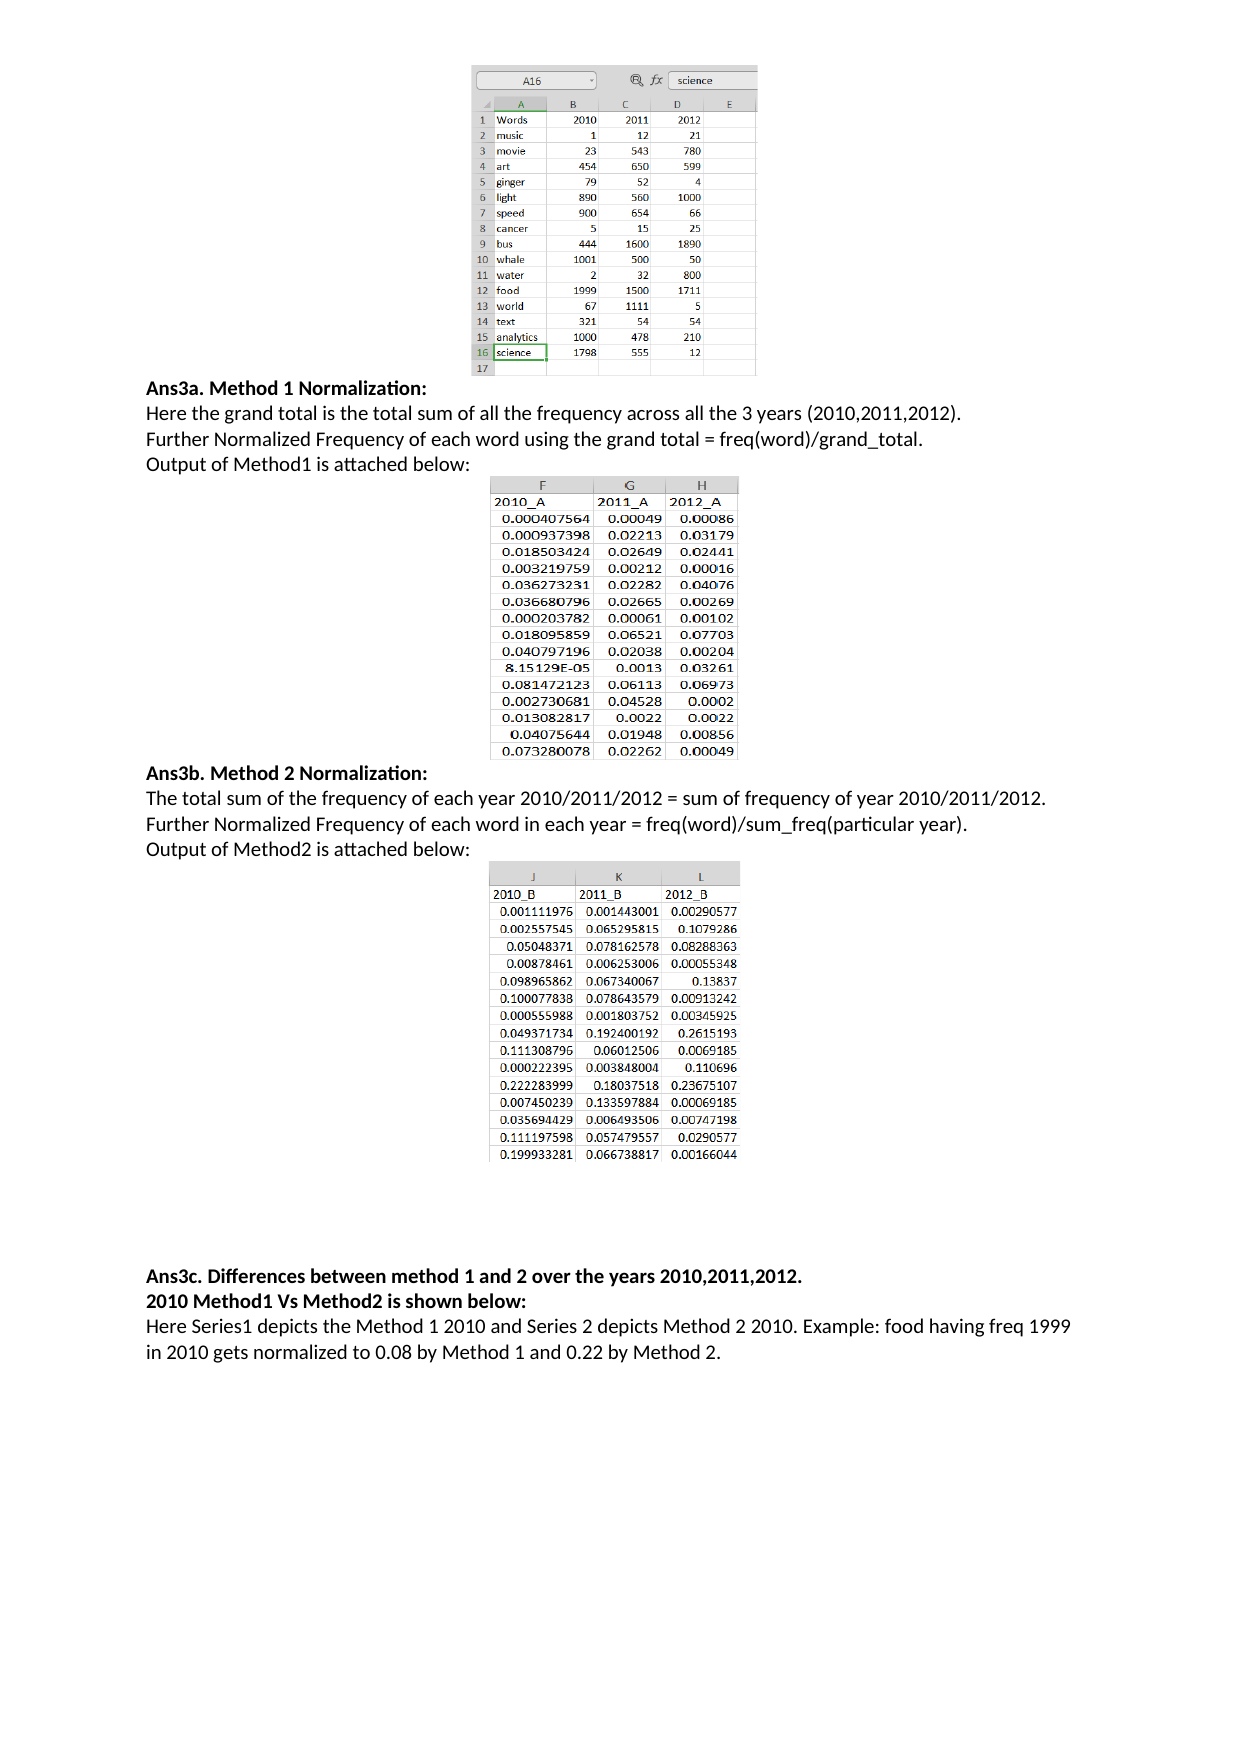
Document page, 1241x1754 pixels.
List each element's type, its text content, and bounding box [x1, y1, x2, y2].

list Here Series1 depicts the Method 1 2010 and Series 2 depicts Method 2 2010. Example: food having freq 1999 in 2010 gets normalized to 0.08 by Method 1 and 0.22 by Method 2. [146, 1314, 1083, 1364]
list Ans3b. Method 2 Normalization: [146, 760, 1083, 785]
picture [488, 861, 741, 1162]
list Further Normalized Frequency of each word in each year = freq(word)/sum_freq(particular year). [146, 811, 1083, 836]
picture [490, 476, 740, 760]
list 2010 Method1 Vs Method2 is shown below: [146, 1288, 1083, 1314]
list The total sum of the frequency of each year 2010/2011/2012 = sum of frequency of year 2010/2011/2012. [146, 785, 1083, 811]
list Output of Method1 is attached below: [146, 451, 1083, 477]
list Further Normalized Frequency of each word using the grand total = freq(word)/grand_total. [146, 426, 1083, 451]
list Here the grand total is the total sum of all the frequency across all the 3 years (2010,2011,2012). [146, 401, 1083, 426]
picture [471, 65, 758, 376]
list Ans3a. Method 1 Normalization: [146, 375, 1083, 401]
list Ans3c. Differences between method 1 and 2 over the years 2010,2011,2012. [146, 1263, 1083, 1288]
list Output of Method2 is attached below: [146, 836, 1083, 862]
